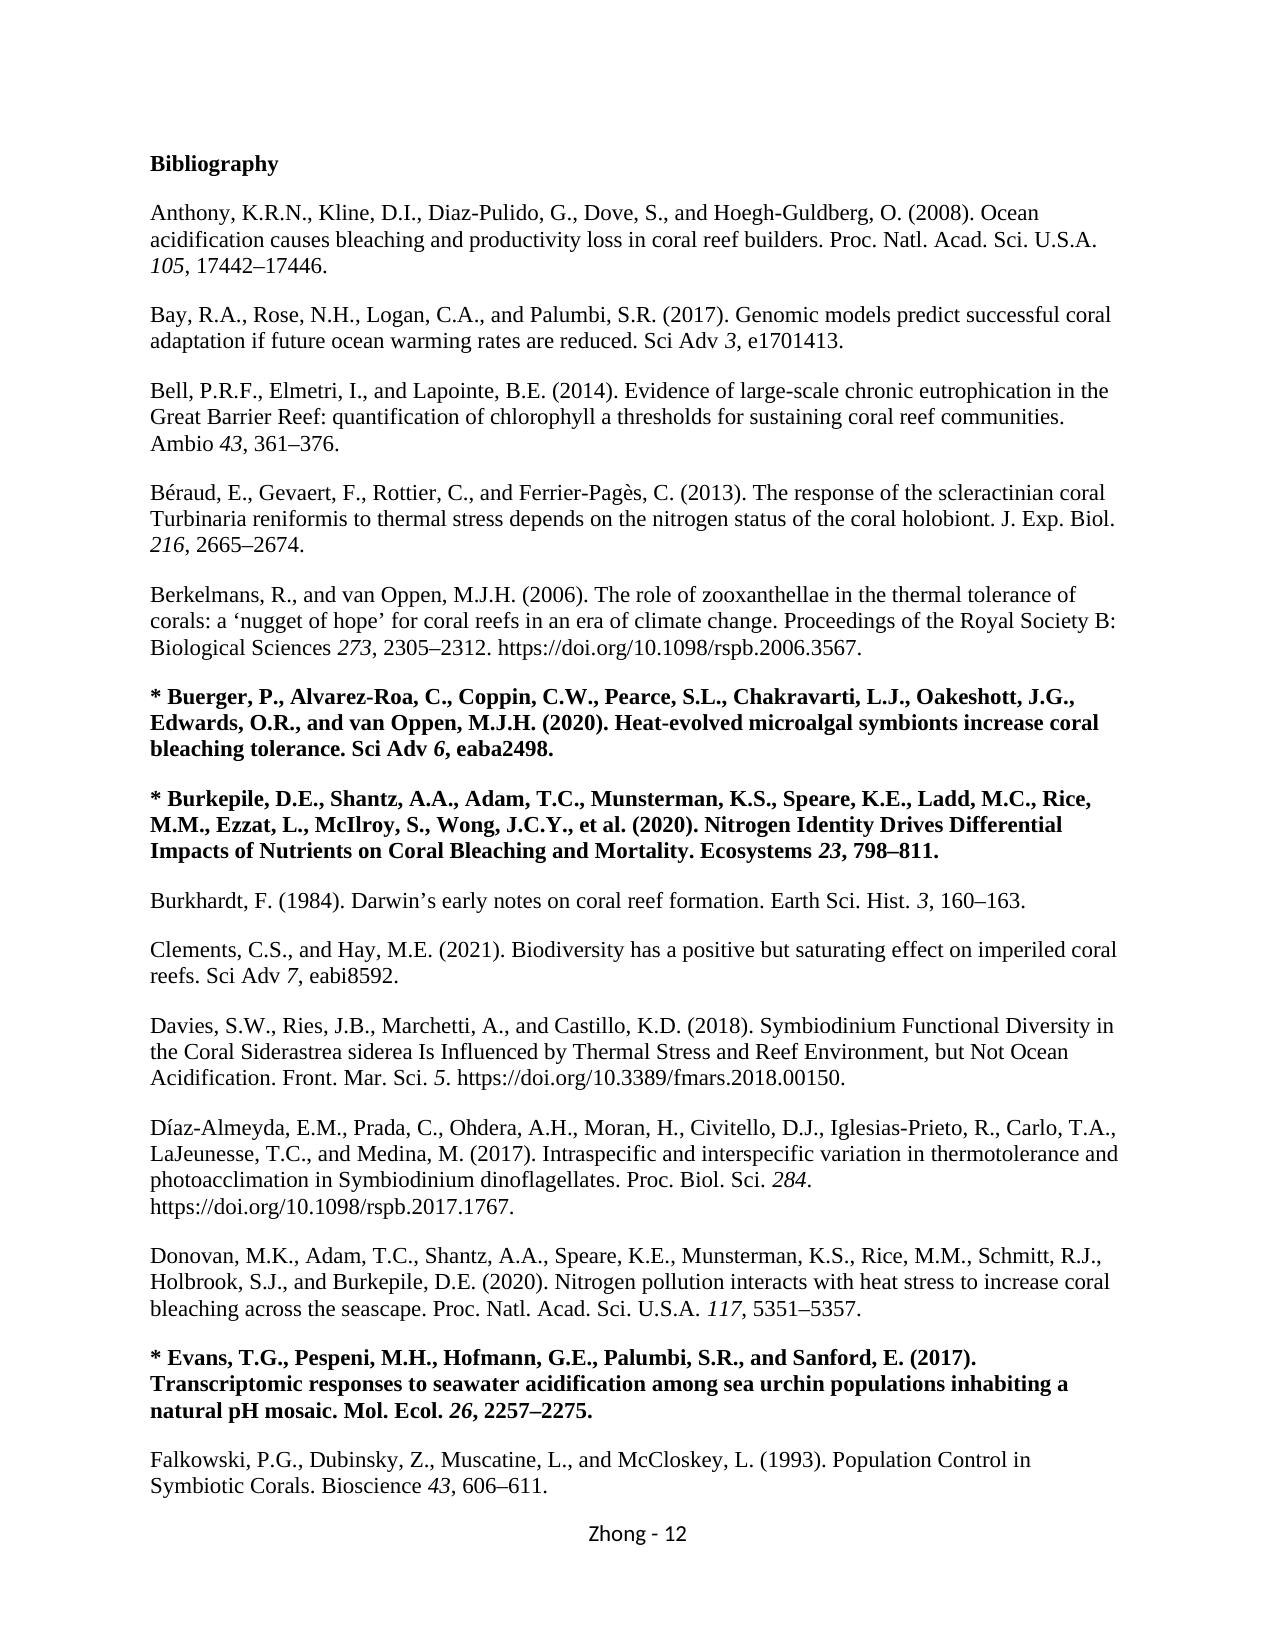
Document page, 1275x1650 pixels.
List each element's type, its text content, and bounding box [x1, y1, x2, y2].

text Bell, P.R.F., Elmetri, I., and Lapointe, B.E. (2014). Evidence of large-scale chronic eutrophication in the Great Barrier Reef: quantification of chlorophyll a thresholds for sustaining coral reef communities. Ambio 43, 361–376. [150, 377, 1125, 456]
text Díaz-Almeyda, E.M., Prada, C., Ohdera, A.H., Moran, H., Civitello, D.J., Iglesias-Prieto, R., Carlo, T.A., LaJeunesse, T.C., and Medina, M. (2017). Intraspecific and interspecific variation in thermotolerance and photoacclimation in Symbiodinium dinoflagellates. Proc. Biol. Sci. 284. https://doi.org/10.1098/rspb.2017.1767. [150, 1114, 1125, 1219]
text Béraud, E., Gevaert, F., Rottier, C., and Ferrier-Pagès, C. (2013). The response of the scleractinian coral Turbinaria reniformis to thermal stress depends on the nitrogen status of the coral holobiont. J. Exp. Biol. 216, 2665–2674. [150, 479, 1125, 558]
text Falkowski, P.G., Dubinsky, Z., Muscatine, L., and McCloskey, L. (1993). Population Control in Symbiotic Corals. Bioscience 43, 606–611. [150, 1446, 1125, 1499]
text * Burkepile, D.E., Shantz, A.A., Adam, T.C., Munsterman, K.S., Speare, K.E., Ladd, M.C., Rice, M.M., Ezzat, L., McIlroy, S., Wong, J.C.Y., et al. (2020). Nitrogen Identity Drives Differential Impacts of Nutrients on Coral Bleaching and Mortality. Ecosystems 23, 798–811. [150, 785, 1125, 864]
text Bay, R.A., Rose, N.H., Logan, C.A., and Palumbi, S.R. (2017). Genomic models predict successful coral adaptation if future ocean warming rates are reduced. Sci Adv 3, e1701413. [150, 301, 1125, 354]
text Davies, S.W., Ries, J.B., Marchetti, A., and Castillo, K.D. (2018). Symbiodinium Functional Diversity in the Coral Siderastrea siderea Is Influenced by Thermal Stress and Reef Environment, but Not Ocean Acidification. Front. Mar. Sci. 5. https://doi.org/10.3389/fmars.2018.00150. [150, 1012, 1125, 1091]
text Berkelmans, R., and van Oppen, M.J.H. (2006). The role of zooxanthellae in the thermal tolerance of corals: a ‘nugget of hope’ for coral reefs in an era of climate change. Proceedings of the Royal Society B: Biological Sciences 273, 2305–2312. https://doi.org/10.1098/rspb.2006.3567. [150, 581, 1125, 660]
text Donovan, M.K., Adam, T.C., Shantz, A.A., Speare, K.E., Munsterman, K.S., Rice, M.M., Schmitt, R.J., Holbrook, S.J., and Burkepile, D.E. (2020). Nitrogen pollution interacts with heat stress to increase coral bleaching across the seascape. Proc. Natl. Acad. Sci. U.S.A. 117, 5351–5357. [150, 1242, 1125, 1321]
text Bibliography [150, 150, 1125, 176]
text Clements, C.S., and Hay, M.E. (2021). Biodiversity has a positive but saturating effect on imperiled coral reefs. Sci Adv 7, eabi8592. [150, 936, 1125, 989]
text * Buerger, P., Alvarez-Roa, C., Coppin, C.W., Pearce, S.L., Chakravarti, L.J., Oakeshott, J.G., Edwards, O.R., and van Oppen, M.J.H. (2020). Heat-evolved microalgal symbionts increase coral bleaching tolerance. Sci Adv 6, eaba2498. [150, 683, 1125, 762]
text * Evans, T.G., Pespeni, M.H., Hofmann, G.E., Palumbi, S.R., and Sanford, E. (2017). Transcriptomic responses to seawater acidification among sea urchin populations inhabiting a natural pH mosaic. Mol. Ecol. 26, 2257–2275. [150, 1344, 1125, 1423]
text Burkhardt, F. (1984). Darwin’s early notes on coral reef formation. Earth Sci. Hist. 3, 160–163. [150, 887, 1125, 913]
text Anthony, K.R.N., Kline, D.I., Diaz-Pulido, G., Dove, S., and Hoegh-Guldberg, O. (2008). Ocean acidification causes bleaching and productivity loss in coral reef builders. Proc. Natl. Acad. Sci. U.S.A. 105, 17442–17446. [150, 199, 1125, 278]
